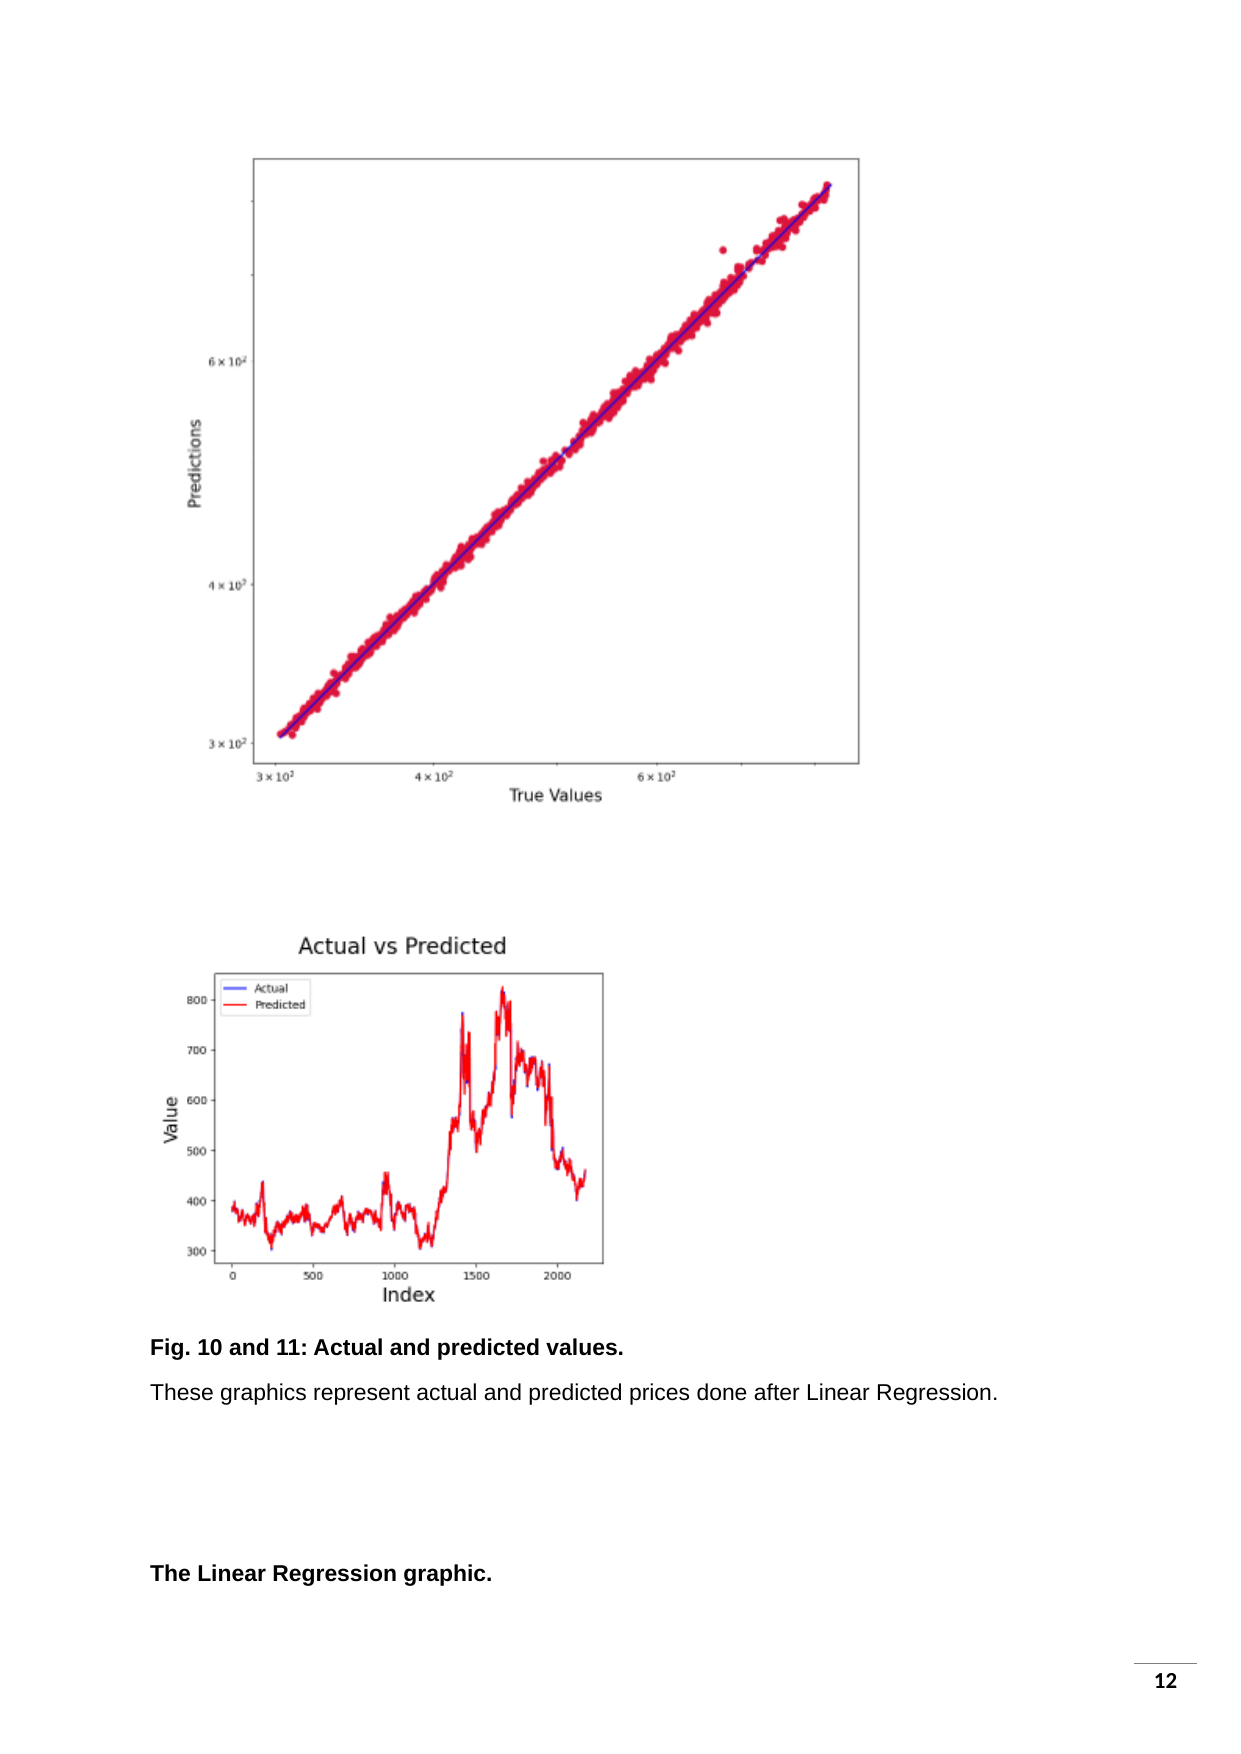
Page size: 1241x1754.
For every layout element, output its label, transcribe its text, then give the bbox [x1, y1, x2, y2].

picture [150, 150, 927, 818]
text The Linear Regression graphic. [150, 1560, 1090, 1586]
picture [150, 926, 675, 1316]
text These graphics represent actual and predicted prices done after Linear Regression. [150, 1379, 1090, 1406]
text Fig. 10 and 11: Actual and predicted values. [150, 1334, 1090, 1361]
